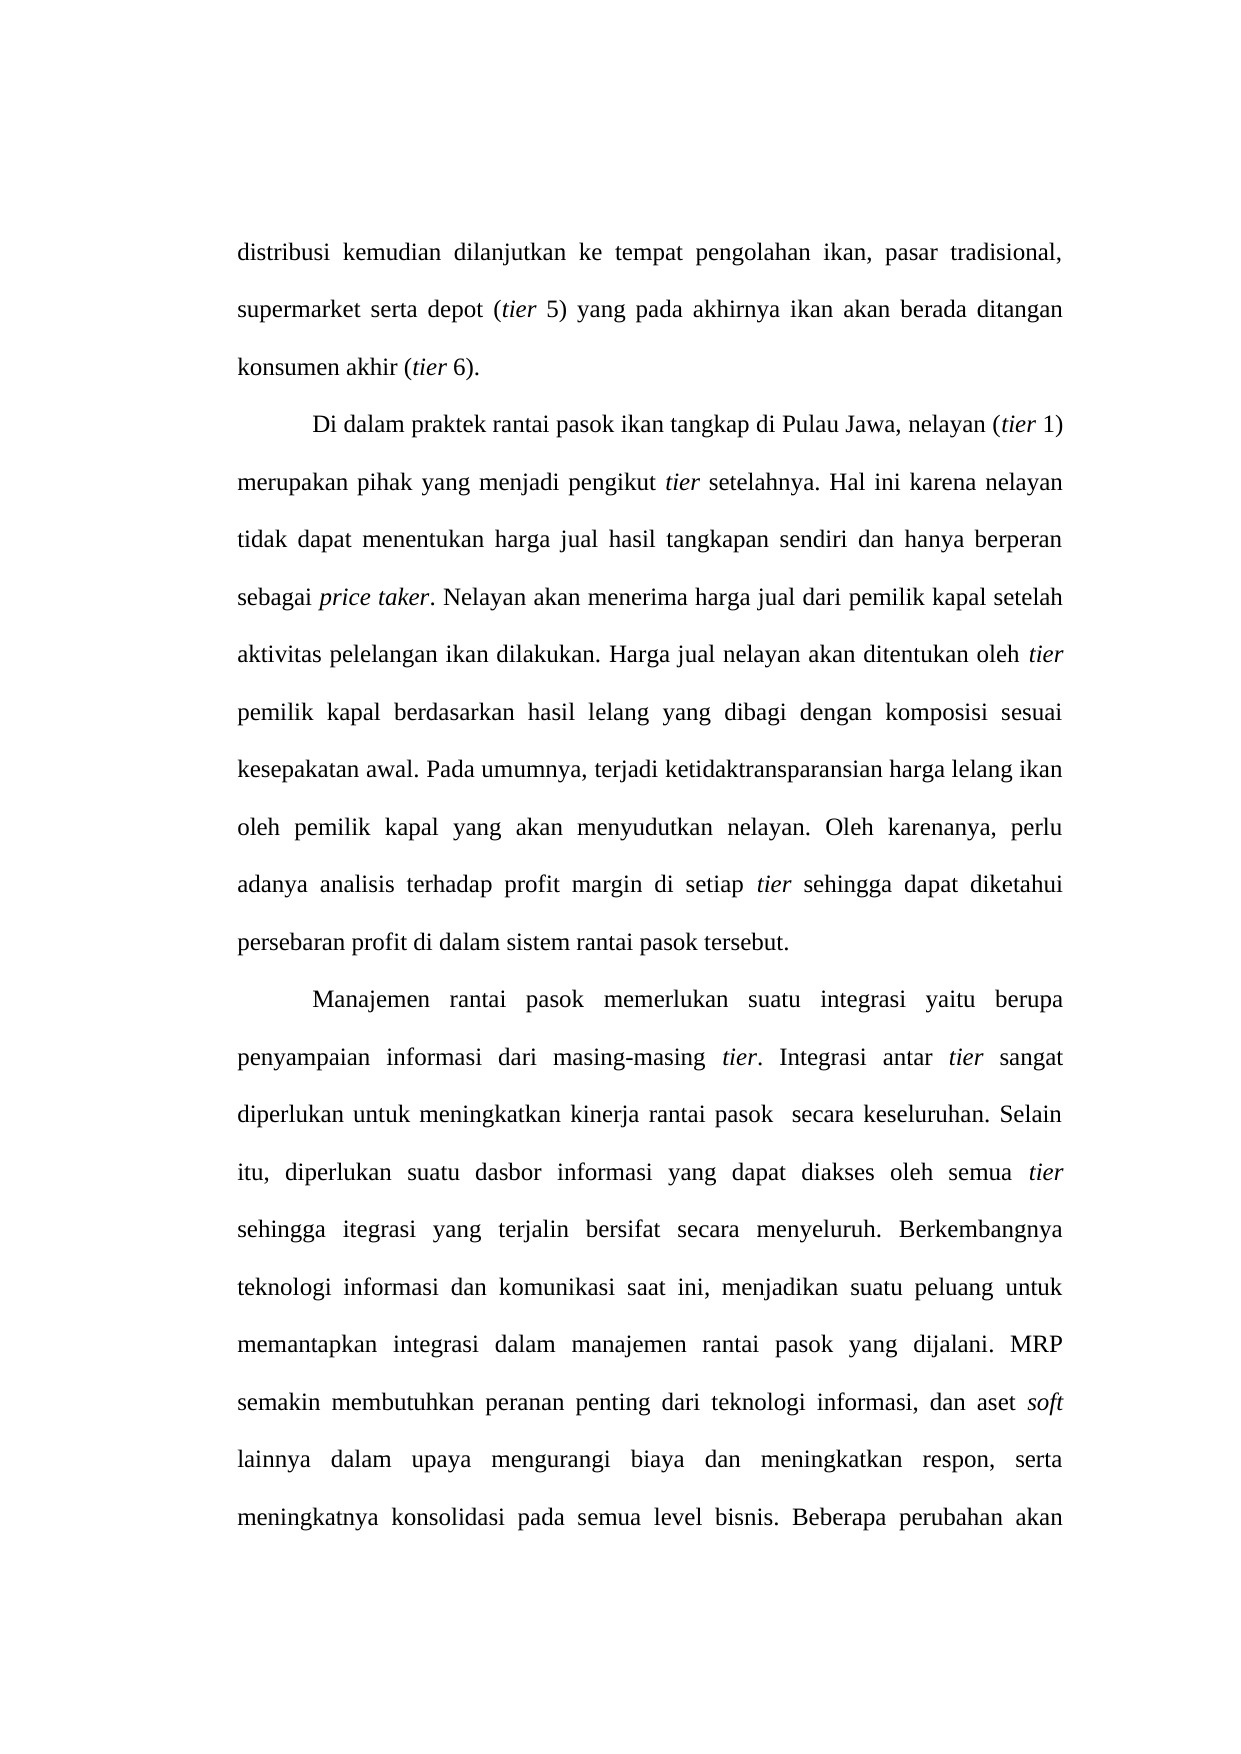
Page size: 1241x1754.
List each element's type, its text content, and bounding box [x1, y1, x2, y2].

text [237, 984, 1063, 1531]
text Di dalam praktek rantai pasok ikan tangkap di Pulau Jawa, nelayan (tier 1) merupakan pihak yang menjadi pengikut tier setelahnya. Hal ini karena nelayan tidak dapat menentukan harga jual hasil tangkapan sendiri dan hanya berperan sebagai price taker. Nelayan akan menerima harga jual dari pemilik kapal setelah aktivitas pelelangan ikan dilakukan. Harga jual nelayan akan ditentukan oleh tier pemilik kapal berdasarkan hasil lelang yang dibagi dengan komposisi sesuai kesepakatan awal. Pada umumnya, terjadi ketidaktransparansian harga lelang ikan oleh pemilik kapal yang akan menyudutkan nelayan. Oleh karenanya, perlu adanya analisis terhadap profit margin di setiap tier sehingga dapat diketahui persebaran profit di dalam sistem rantai pasok tersebut. [237, 409, 1063, 956]
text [237, 237, 1063, 381]
